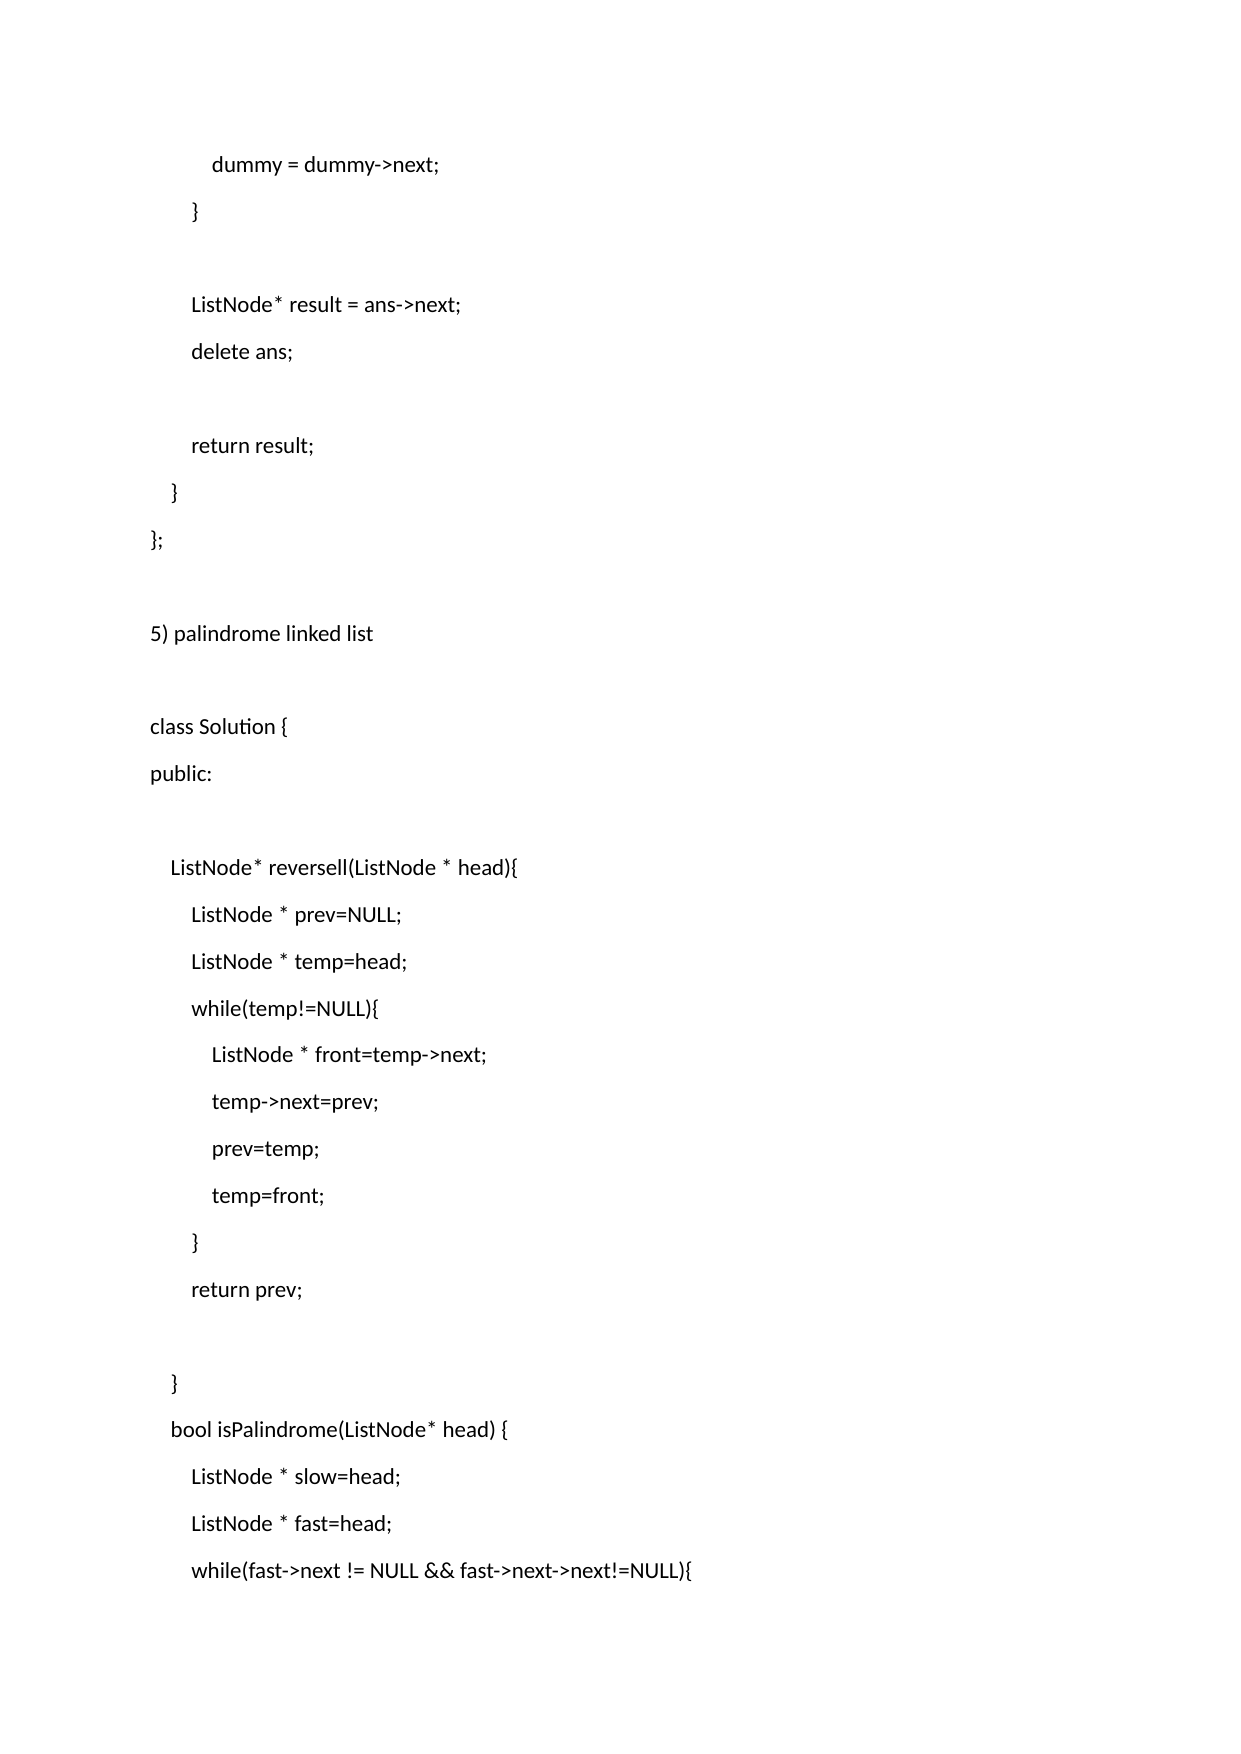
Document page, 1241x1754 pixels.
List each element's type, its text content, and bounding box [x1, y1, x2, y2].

text return result; [150, 431, 1090, 459]
text class Solution { [150, 712, 1090, 741]
text bool isPalindrome(ListNode* head) { [150, 1416, 1090, 1444]
text ListNode * front=temp->next; [150, 1041, 1090, 1069]
text ListNode* reversell(ListNode * head){ [150, 853, 1090, 881]
text return prev; [150, 1275, 1090, 1303]
text ListNode * fast=head; [150, 1509, 1090, 1537]
text ListNode * temp=head; [150, 947, 1090, 975]
text }; [150, 525, 1090, 553]
text temp=front; [150, 1181, 1090, 1209]
text prev=temp; [150, 1134, 1090, 1162]
text 5) palindrome linked list [150, 619, 1090, 647]
text } [150, 197, 1090, 225]
text ListNode* result = ans->next; [150, 291, 1090, 319]
text temp->next=prev; [150, 1087, 1090, 1116]
text delete ans; [150, 337, 1090, 366]
text } [150, 478, 1090, 506]
text while(fast->next != NULL && fast->next->next!=NULL){ [150, 1556, 1090, 1584]
text ListNode * prev=NULL; [150, 900, 1090, 928]
text } [150, 1228, 1090, 1256]
text while(temp!=NULL){ [150, 994, 1090, 1022]
text } [150, 1369, 1090, 1397]
text ListNode * slow=head; [150, 1462, 1090, 1491]
text public: [150, 759, 1090, 787]
text dummy = dummy->next; [150, 150, 1090, 178]
